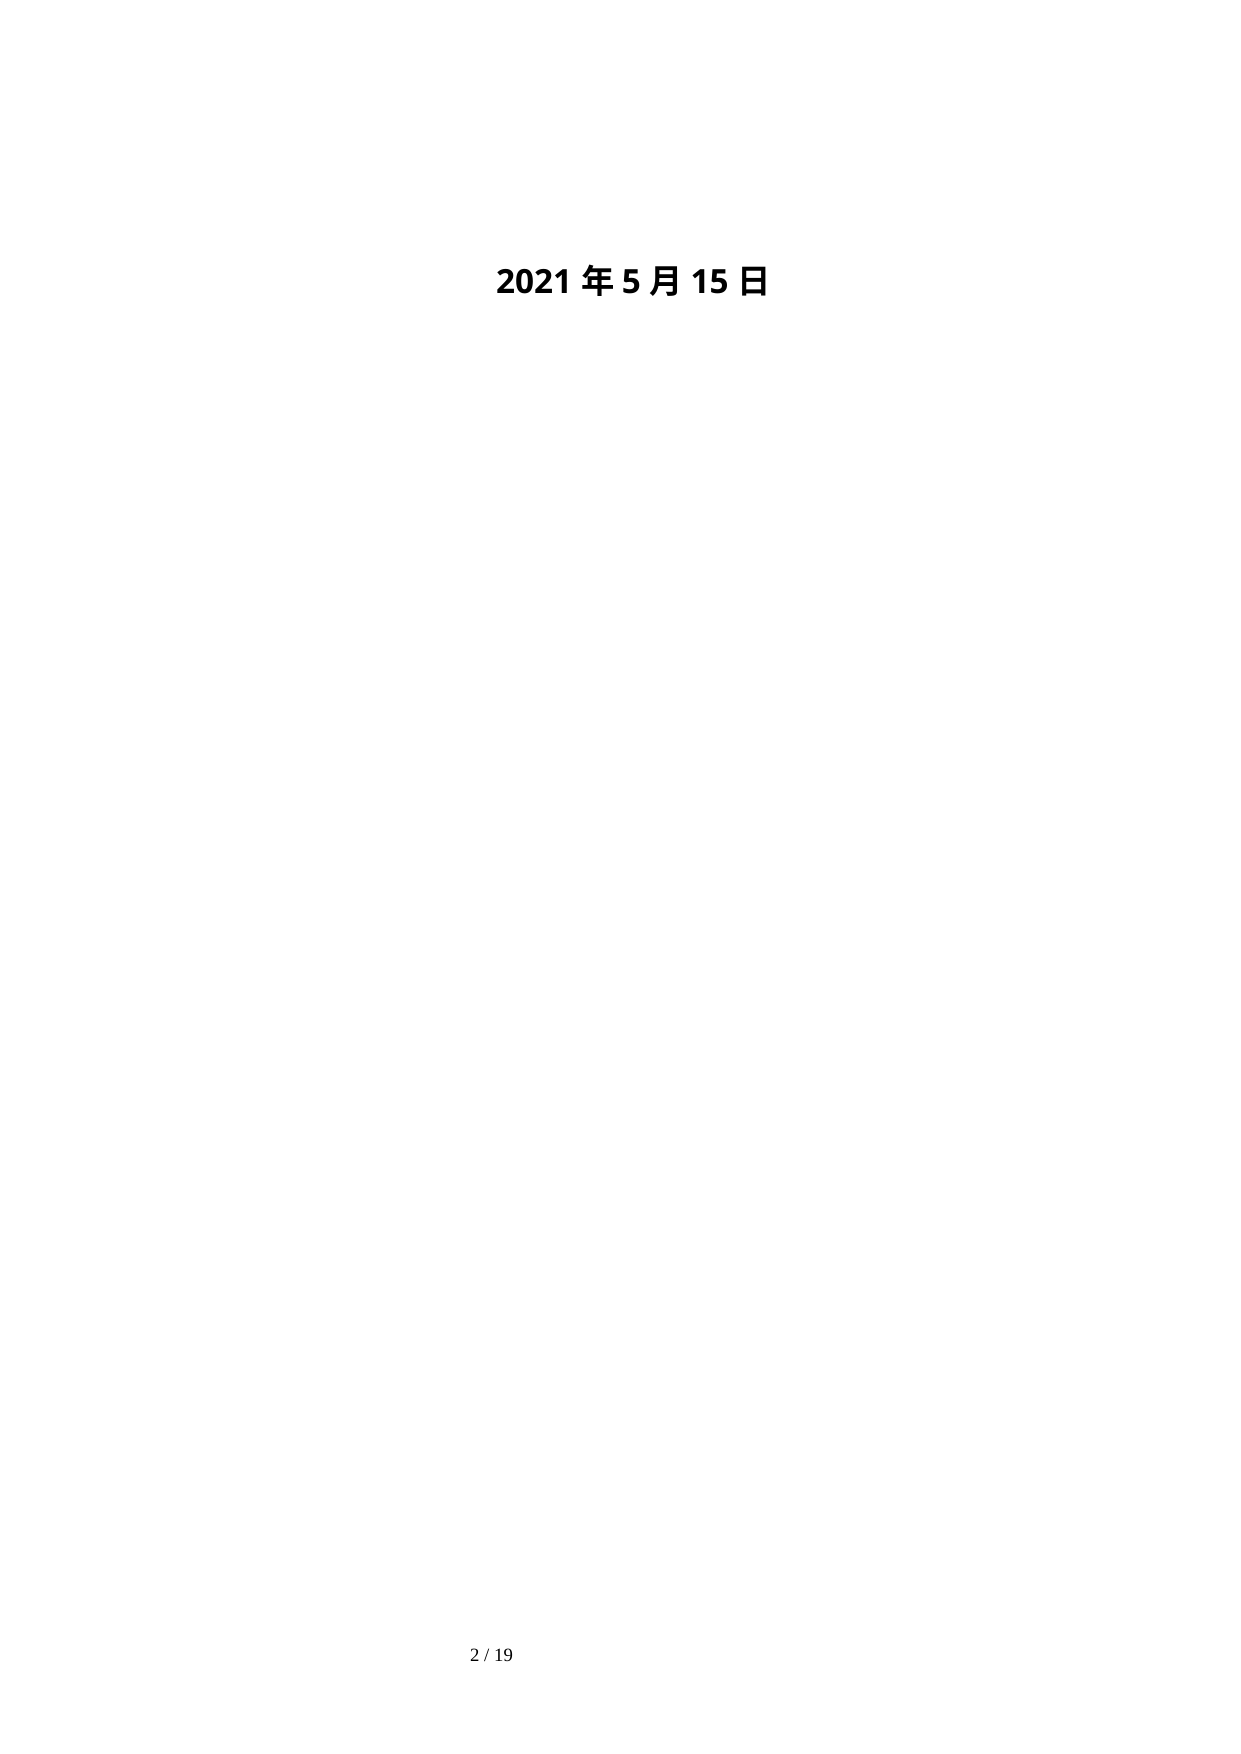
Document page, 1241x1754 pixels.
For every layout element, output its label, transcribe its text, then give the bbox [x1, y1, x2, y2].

text 2021 年 5 月 15 日 [187, 246, 1053, 311]
